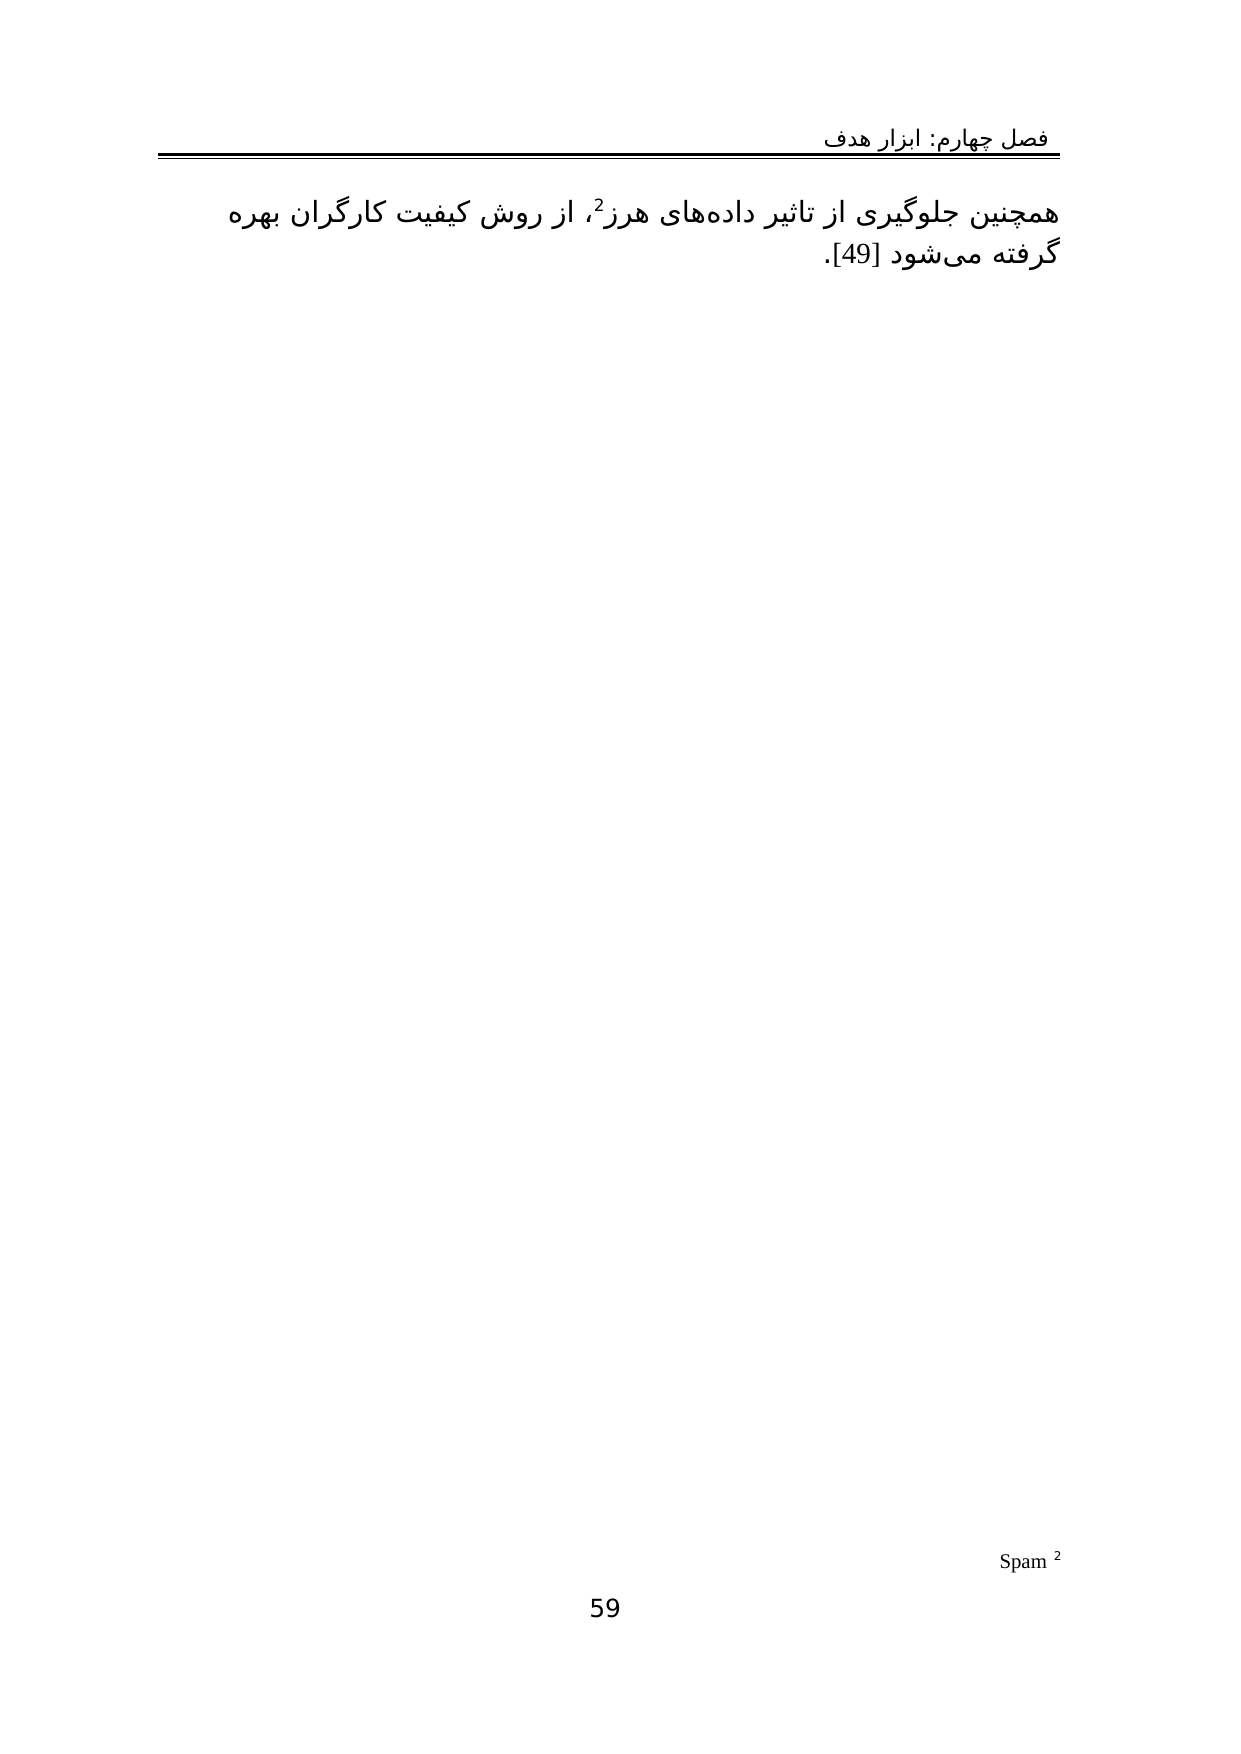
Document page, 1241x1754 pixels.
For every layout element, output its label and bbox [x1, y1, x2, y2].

text [150, 196, 1060, 271]
